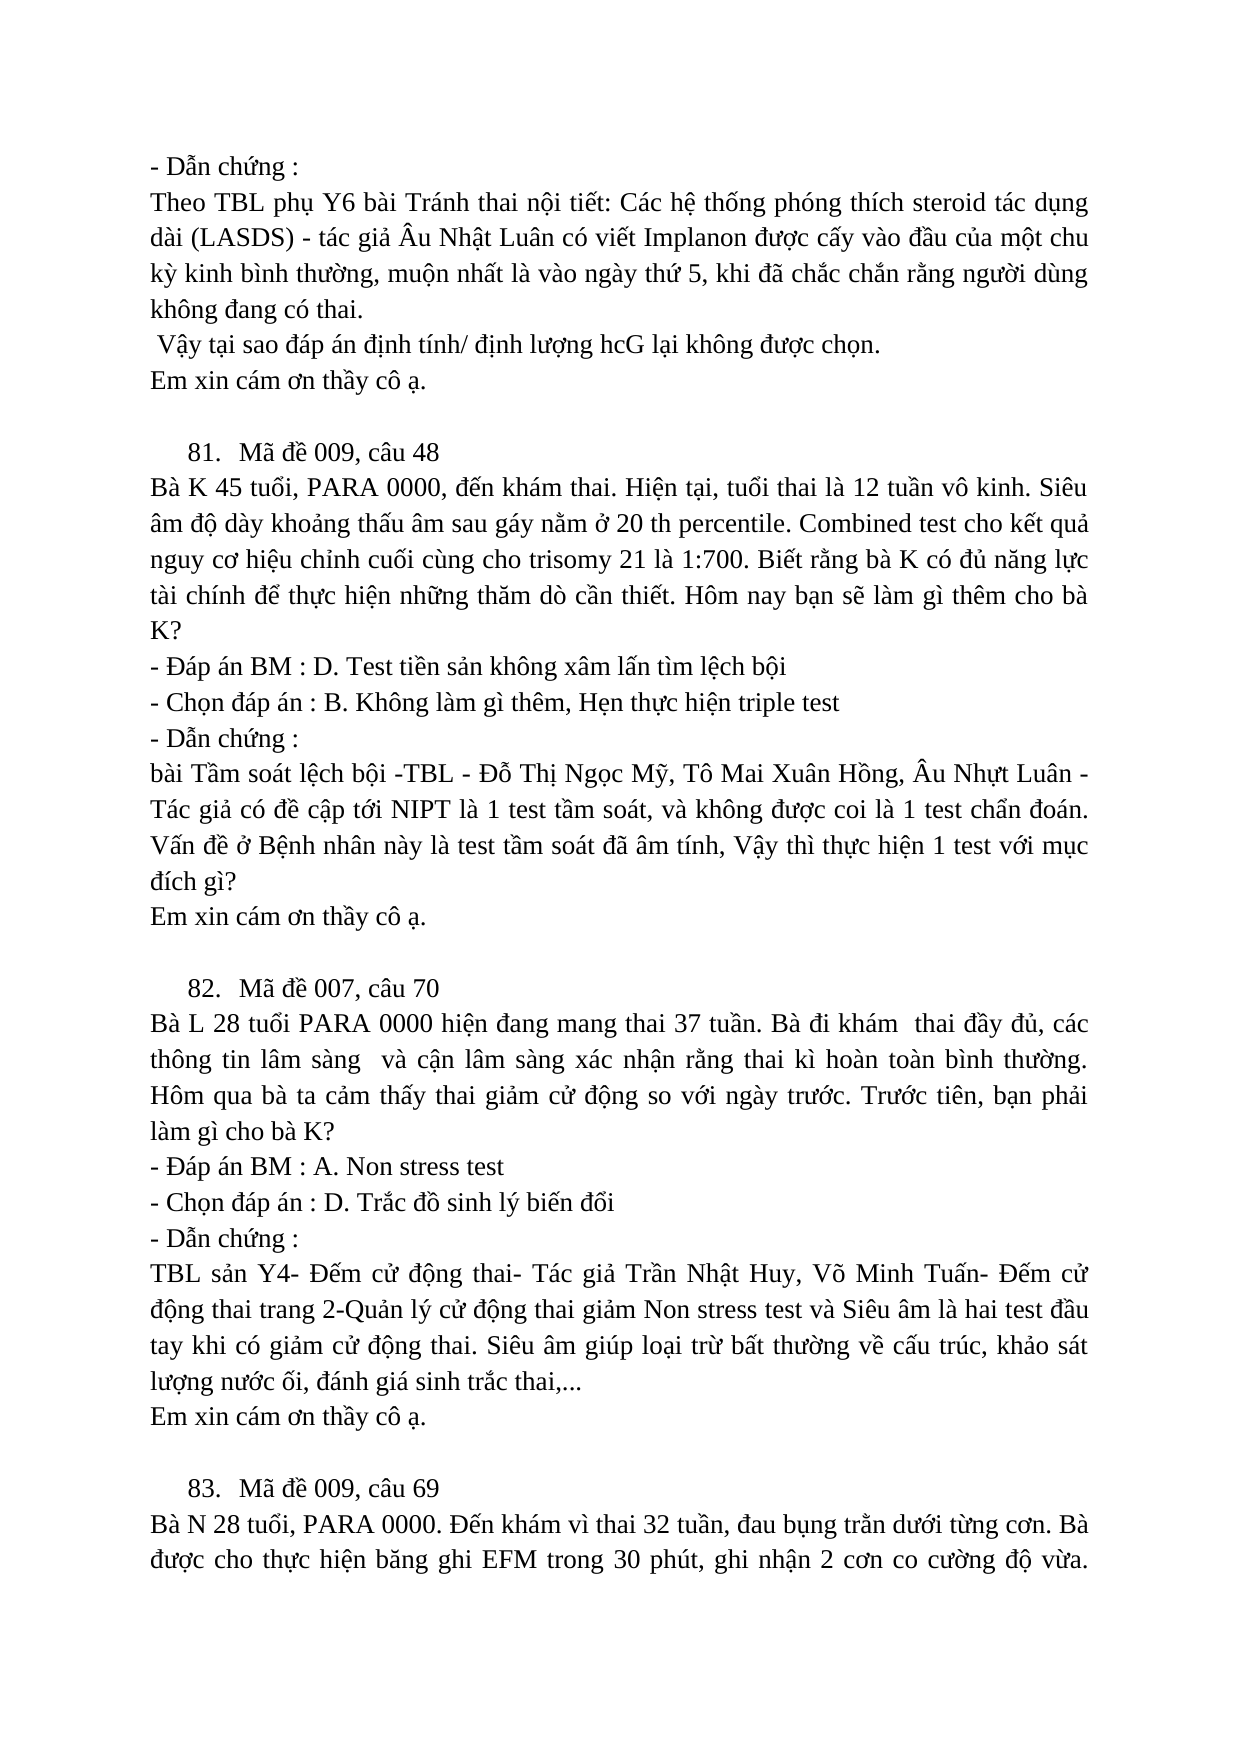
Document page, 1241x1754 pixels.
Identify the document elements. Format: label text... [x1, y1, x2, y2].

list Mã đề 009, câu 69 [187, 1472, 1090, 1503]
text - Chọn đáp án : B. Không làm gì thêm, Hẹn thực hiện triple test [150, 686, 1090, 717]
text - Đáp án BM : D. Test tiền sản không xâm lấn tìm lệch bội [150, 650, 1090, 681]
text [150, 1508, 1090, 1574]
text Theo TBL phụ Y6 bài Tránh thai nội tiết: Các hệ thống phóng thích steroid tác dụng dài (LASDS) - tác giả Âu Nhật Luân có viết Implanon được cấy vào đầu của một chu kỳ kinh bình thường, muộn nhất là vào ngày thứ 5, khi đã chắc chắn rằng người dùng không đang có thai. [150, 186, 1090, 324]
text Em xin cám ơn thầy cô ạ. [150, 364, 1090, 396]
text - Dẫn chứng : [150, 150, 1090, 181]
text TBL sản Y4- Đếm cử động thai- Tác giả Trần Nhật Huy, Võ Minh Tuấn- Đếm cử động thai trang 2-Quản lý cử động thai giảm Non stress test và Siêu âm là hai test đầu tay khi có giảm cử động thai. Siêu âm giúp loại trừ bất thường về cấu trúc, khảo sát lượng nước ối, đánh giá sinh trắc thai,... [150, 1258, 1090, 1396]
list Mã đề 009, câu 48 [187, 436, 1090, 467]
text bài Tầm soát lệch bội -TBL - Đỗ Thị Ngọc Mỹ, Tô Mai Xuân Hồng, Âu Nhựt Luân - Tác giả có đề cập tới NIPT là 1 test tầm soát, và không được coi là 1 test chẩn đoán. Vấn đề ở Bệnh nhân này là test tầm soát đã âm tính, Vậy thì thực hiện 1 test với mục đích gì? [150, 757, 1090, 896]
text Vậy tại sao đáp án định tính/ định lượng hcG lại không được chọn. [150, 329, 1090, 360]
text - Dẫn chứng : [150, 722, 1090, 753]
text - Đáp án BM : A. Non stress test [150, 1150, 1090, 1182]
text Bà K 45 tuổi, PARA 0000, đến khám thai. Hiện tại, tuổi thai là 12 tuần vô kinh. Siêu âm độ dày khoảng thấu âm sau gáy nằm ở 20 th percentile. Combined test cho kết quả nguy cơ hiệu chỉnh cuối cùng cho trisomy 21 là 1:700. Biết rằng bà K có đủ năng lực tài chính để thực hiện những thăm dò cần thiết. Hôm nay bạn sẽ làm gì thêm cho bà K? [150, 472, 1090, 646]
text Em xin cám ơn thầy cô ạ. [150, 1401, 1090, 1432]
text - Chọn đáp án : D. Trắc đồ sinh lý biến đổi [150, 1186, 1090, 1217]
text - Dẫn chứng : [150, 1222, 1090, 1253]
text Em xin cám ơn thầy cô ạ. [150, 900, 1090, 931]
list Mã đề 007, câu 70 [187, 972, 1090, 1003]
text Bà L 28 tuổi PARA 0000 hiện đang mang thai 37 tuần. Bà đi khám thai đầy đủ, các thông tin lâm sàng và cận lâm sàng xác nhận rằng thai kì hoàn toàn bình thường. Hôm qua bà ta cảm thấy thai giảm cử động so với ngày trước. Trước tiên, bạn phải làm gì cho bà K? [150, 1007, 1090, 1146]
